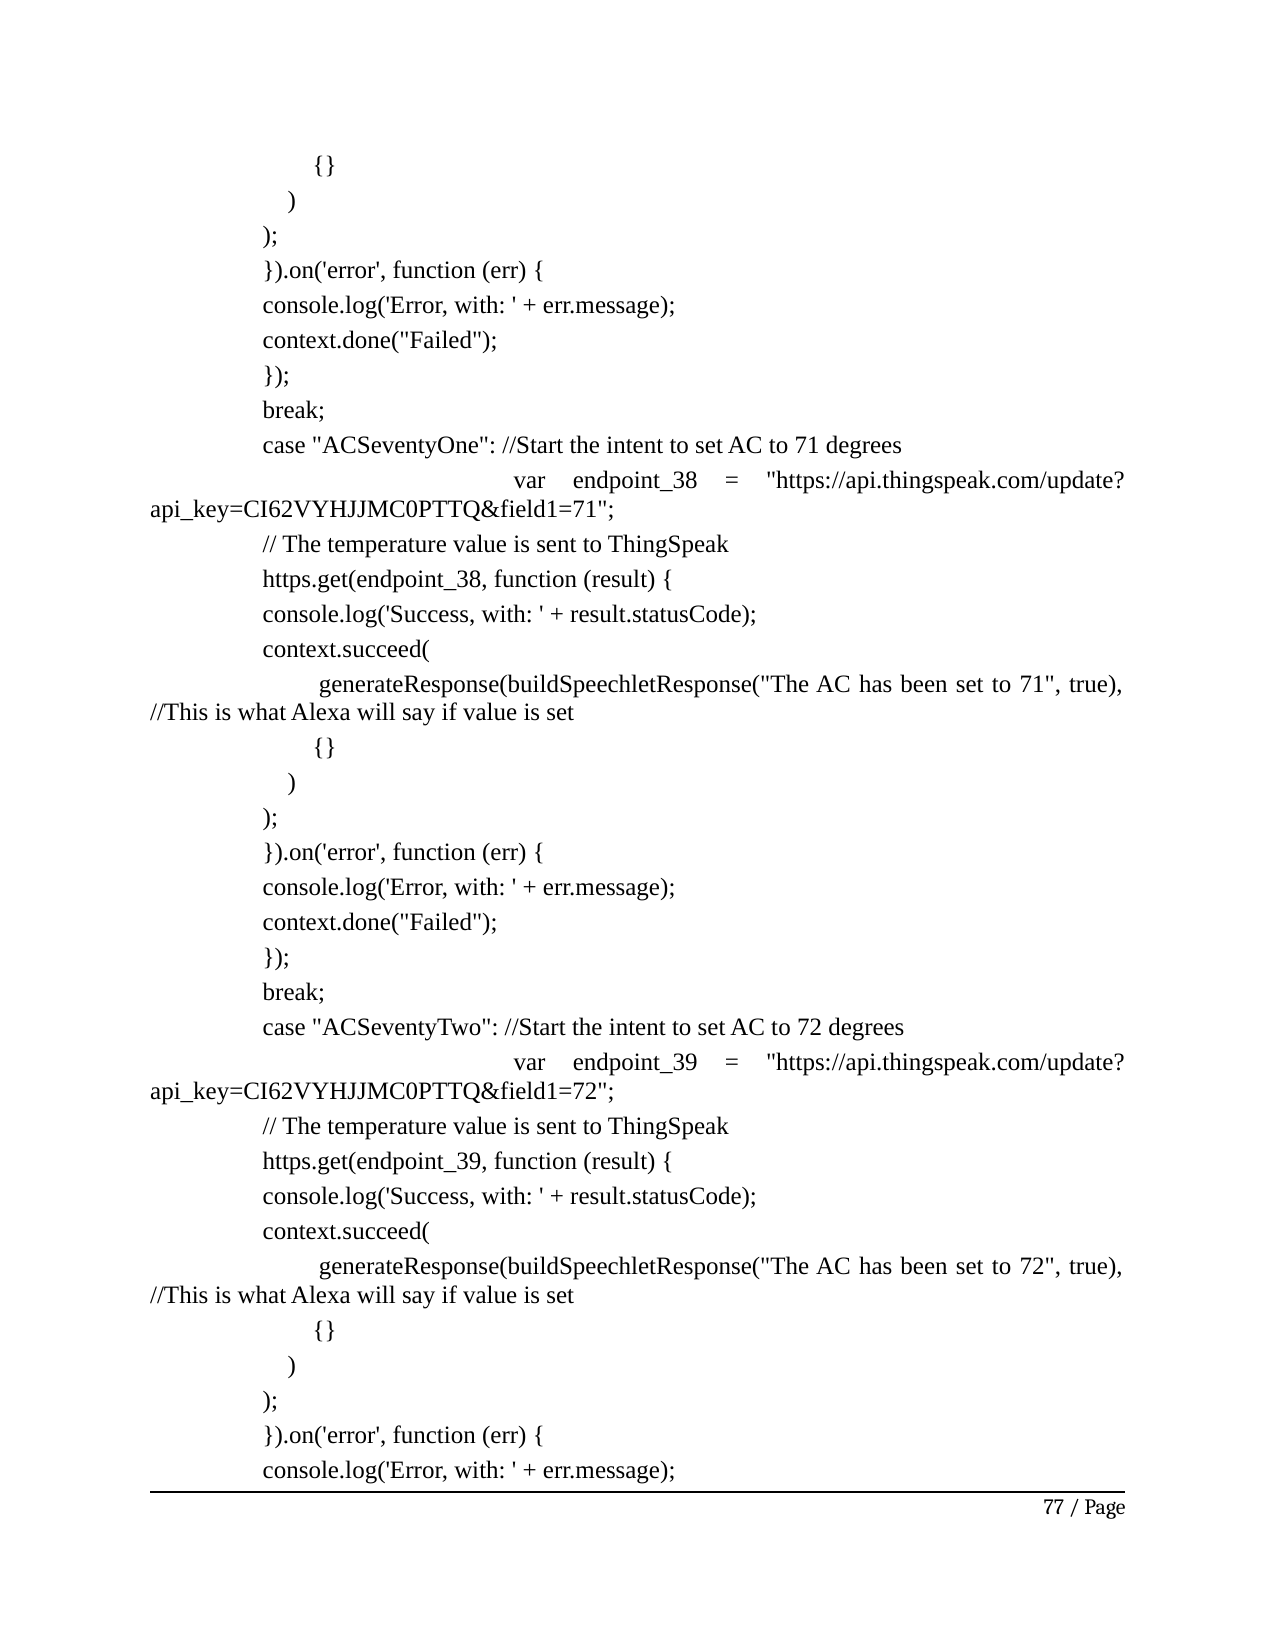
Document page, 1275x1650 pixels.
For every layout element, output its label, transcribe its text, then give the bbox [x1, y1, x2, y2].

text }); [150, 942, 1125, 971]
text context.succeed( [150, 1216, 1125, 1245]
text console.log('Success, with: ' + result.statusCode); [150, 1181, 1125, 1210]
text // The temperature value is sent to ThingSpeak [150, 529, 1125, 557]
text var endpoint_39 = "https://api.thingspeak.com/update?api_key=CI62VYHJJMC0PTTQ&field1=72"; [150, 1047, 1125, 1105]
text console.log('Error, with: ' + err.message); [150, 290, 1125, 319]
text ); [150, 1385, 1125, 1414]
text ); [150, 802, 1125, 831]
text console.log('Error, with: ' + err.message); [150, 872, 1125, 901]
text context.done("Failed"); [150, 325, 1125, 354]
text break; [150, 395, 1125, 424]
text console.log('Success, with: ' + result.statusCode); [150, 599, 1125, 627]
text }).on('error', function (err) { [150, 837, 1125, 866]
text https.get(endpoint_39, function (result) { [150, 1146, 1125, 1175]
text generateResponse(buildSpeechletResponse("The AC has been set to 72", true), //This is what Alexa will say if value is set [150, 1251, 1125, 1309]
text ) [150, 1350, 1125, 1379]
text ) [150, 185, 1125, 214]
text ); [150, 220, 1125, 249]
text context.succeed( [150, 634, 1125, 662]
text {} [150, 1315, 1125, 1344]
text console.log('Error, with: ' + err.message); [150, 1455, 1125, 1484]
text generateResponse(buildSpeechletResponse("The AC has been set to 71", true), //This is what Alexa will say if value is set [150, 669, 1125, 726]
text // The temperature value is sent to ThingSpeak [150, 1111, 1125, 1140]
text {} [150, 732, 1125, 761]
text }).on('error', function (err) { [150, 1420, 1125, 1449]
text case "ACSeventyTwo": //Start the intent to set AC to 72 degrees [150, 1012, 1125, 1041]
text break; [150, 977, 1125, 1006]
text var endpoint_38 = "https://api.thingspeak.com/update?api_key=CI62VYHJJMC0PTTQ&field1=71"; [150, 465, 1125, 522]
text https.get(endpoint_38, function (result) { [150, 564, 1125, 592]
text }).on('error', function (err) { [150, 255, 1125, 284]
text }); [150, 360, 1125, 389]
text {} [150, 150, 1125, 179]
text context.done("Failed"); [150, 907, 1125, 936]
text case "ACSeventyOne": //Start the intent to set AC to 71 degrees [150, 430, 1125, 459]
text ) [150, 767, 1125, 796]
